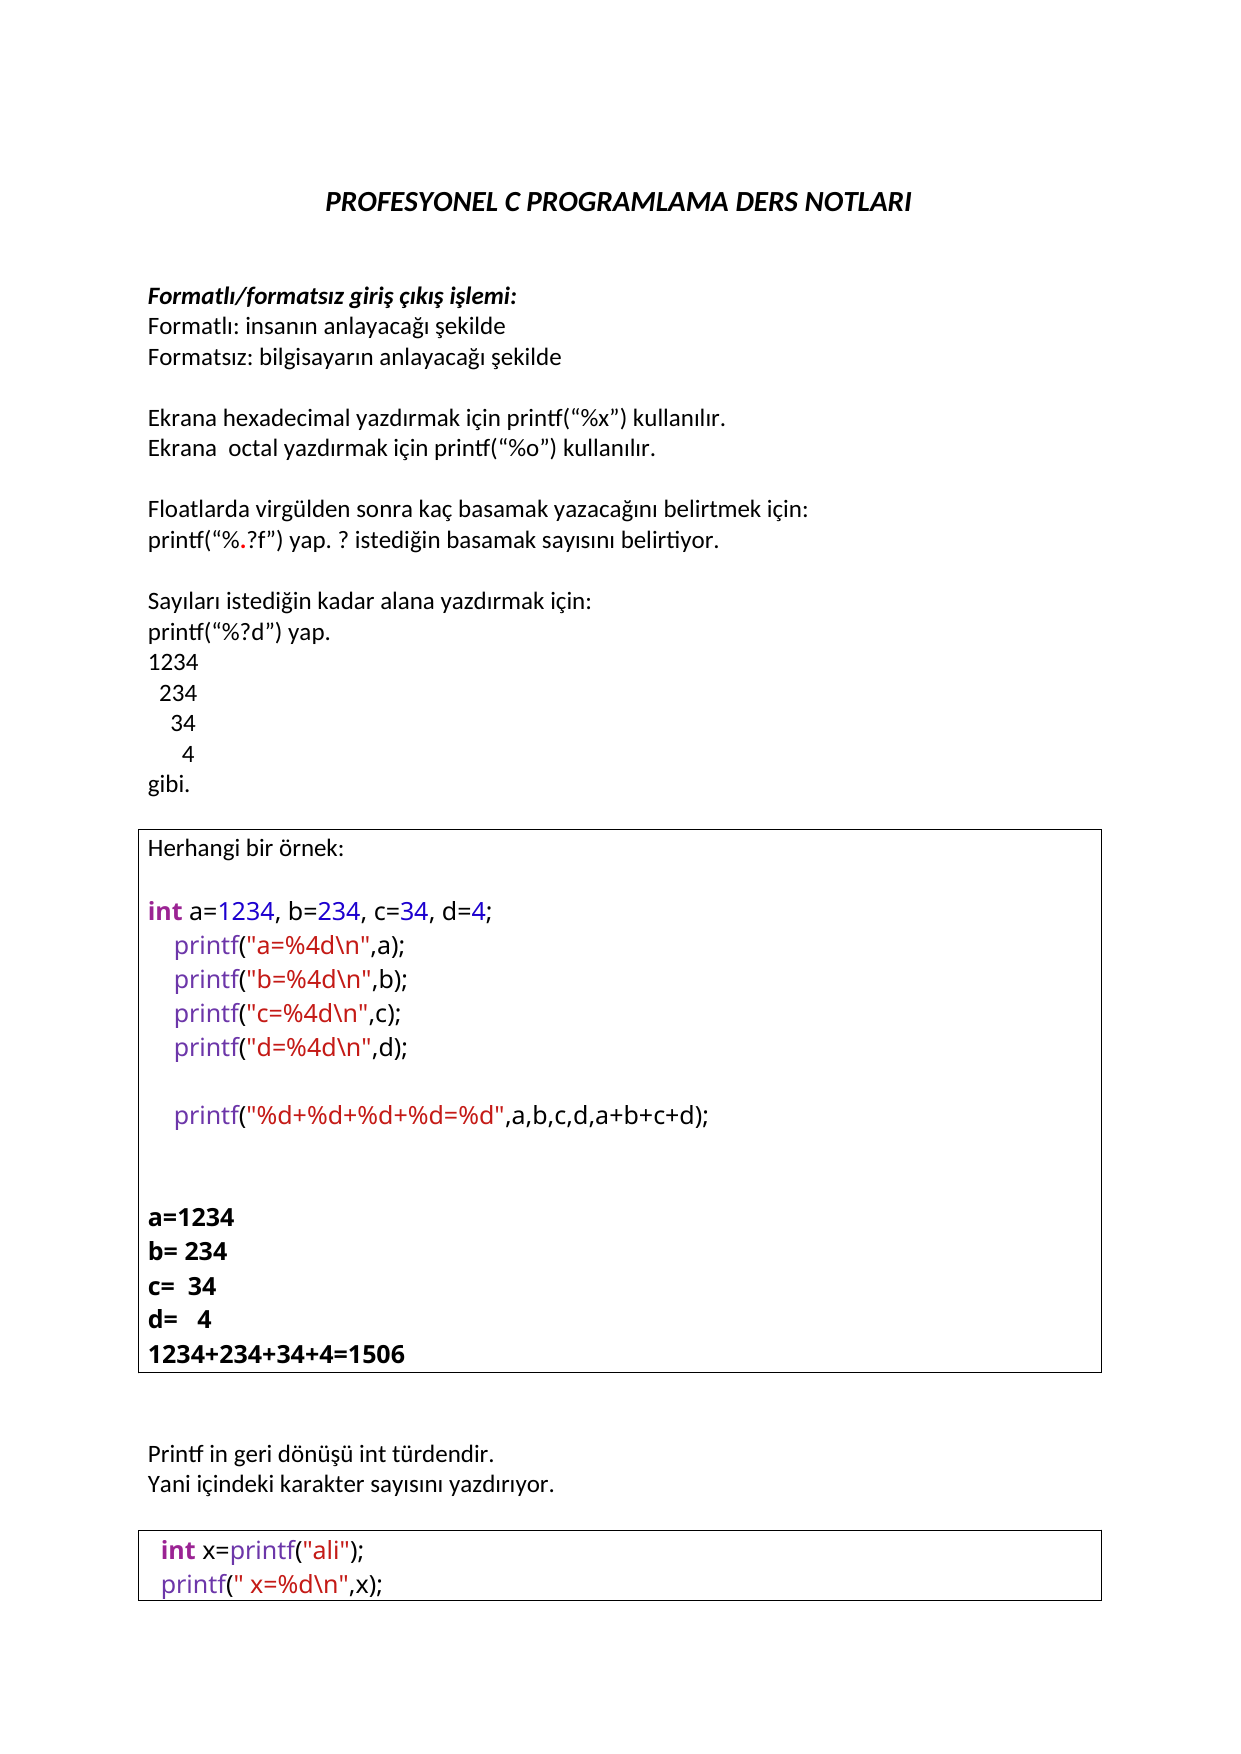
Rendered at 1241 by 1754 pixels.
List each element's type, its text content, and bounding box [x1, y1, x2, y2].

text Printf in geri dönüşü int türdendir. [148, 1438, 1093, 1468]
text Herhangi bir örnek: [139, 830, 1101, 863]
text Ekrana hexadecimal yazdırmak için printf(“%x”) kullanılır. [148, 402, 1093, 432]
text Formatlı/formatsız giriş çıkış işlemi: [148, 280, 1093, 310]
text printf("c=%4d\n",c); [148, 996, 1093, 1030]
text printf("b=%4d\n",b); [148, 962, 1093, 996]
text Floatlarda virgülden sonra kaç basamak yazacağını belirtmek için: [148, 493, 1093, 524]
text d= 4 [148, 1302, 1093, 1333]
text c= 34 [148, 1268, 1093, 1302]
text 1234 [148, 646, 1093, 677]
text b= 234 [148, 1234, 1093, 1268]
text 34 [148, 707, 1093, 738]
text Formatlı: insanın anlayacağı şekilde [148, 310, 1093, 341]
text Formatsız: bilgisayarın anlayacağı şekilde [148, 341, 1093, 371]
text int x=printf("ali"); [139, 1531, 1101, 1567]
text 4 [148, 738, 1093, 768]
text printf(" x=%d\n",x); [148, 1567, 1093, 1600]
text Sayıları istediğin kadar alana yazdırmak için: [148, 585, 1093, 616]
text printf("d=%4d\n",d); [148, 1030, 1093, 1064]
text gibi. [148, 768, 1093, 799]
text PROFESYONEL C PROGRAMLAMA DERS NOTLARI [148, 183, 1093, 219]
text printf(“%.?f”) yap. ? istediğin basamak sayısını belirtiyor. [148, 524, 1093, 554]
text printf("a=%4d\n",a); [148, 927, 1093, 962]
text int a=1234, b=234, c=34, d=4; [148, 893, 1093, 927]
text printf("%d+%d+%d+%d=%d",a,b,c,d,a+b+c+d); [148, 1098, 1093, 1132]
text Yani içindeki karakter sayısını yazdırıyor. [148, 1468, 1093, 1499]
text 234 [148, 677, 1093, 707]
text Ekrana octal yazdırmak için printf(“%o”) kullanılır. [148, 432, 1093, 463]
text printf(“%?d”) yap. [148, 616, 1093, 646]
text 1234+234+34+4=1506 [139, 1333, 1101, 1372]
text a=1234 [148, 1200, 1093, 1234]
